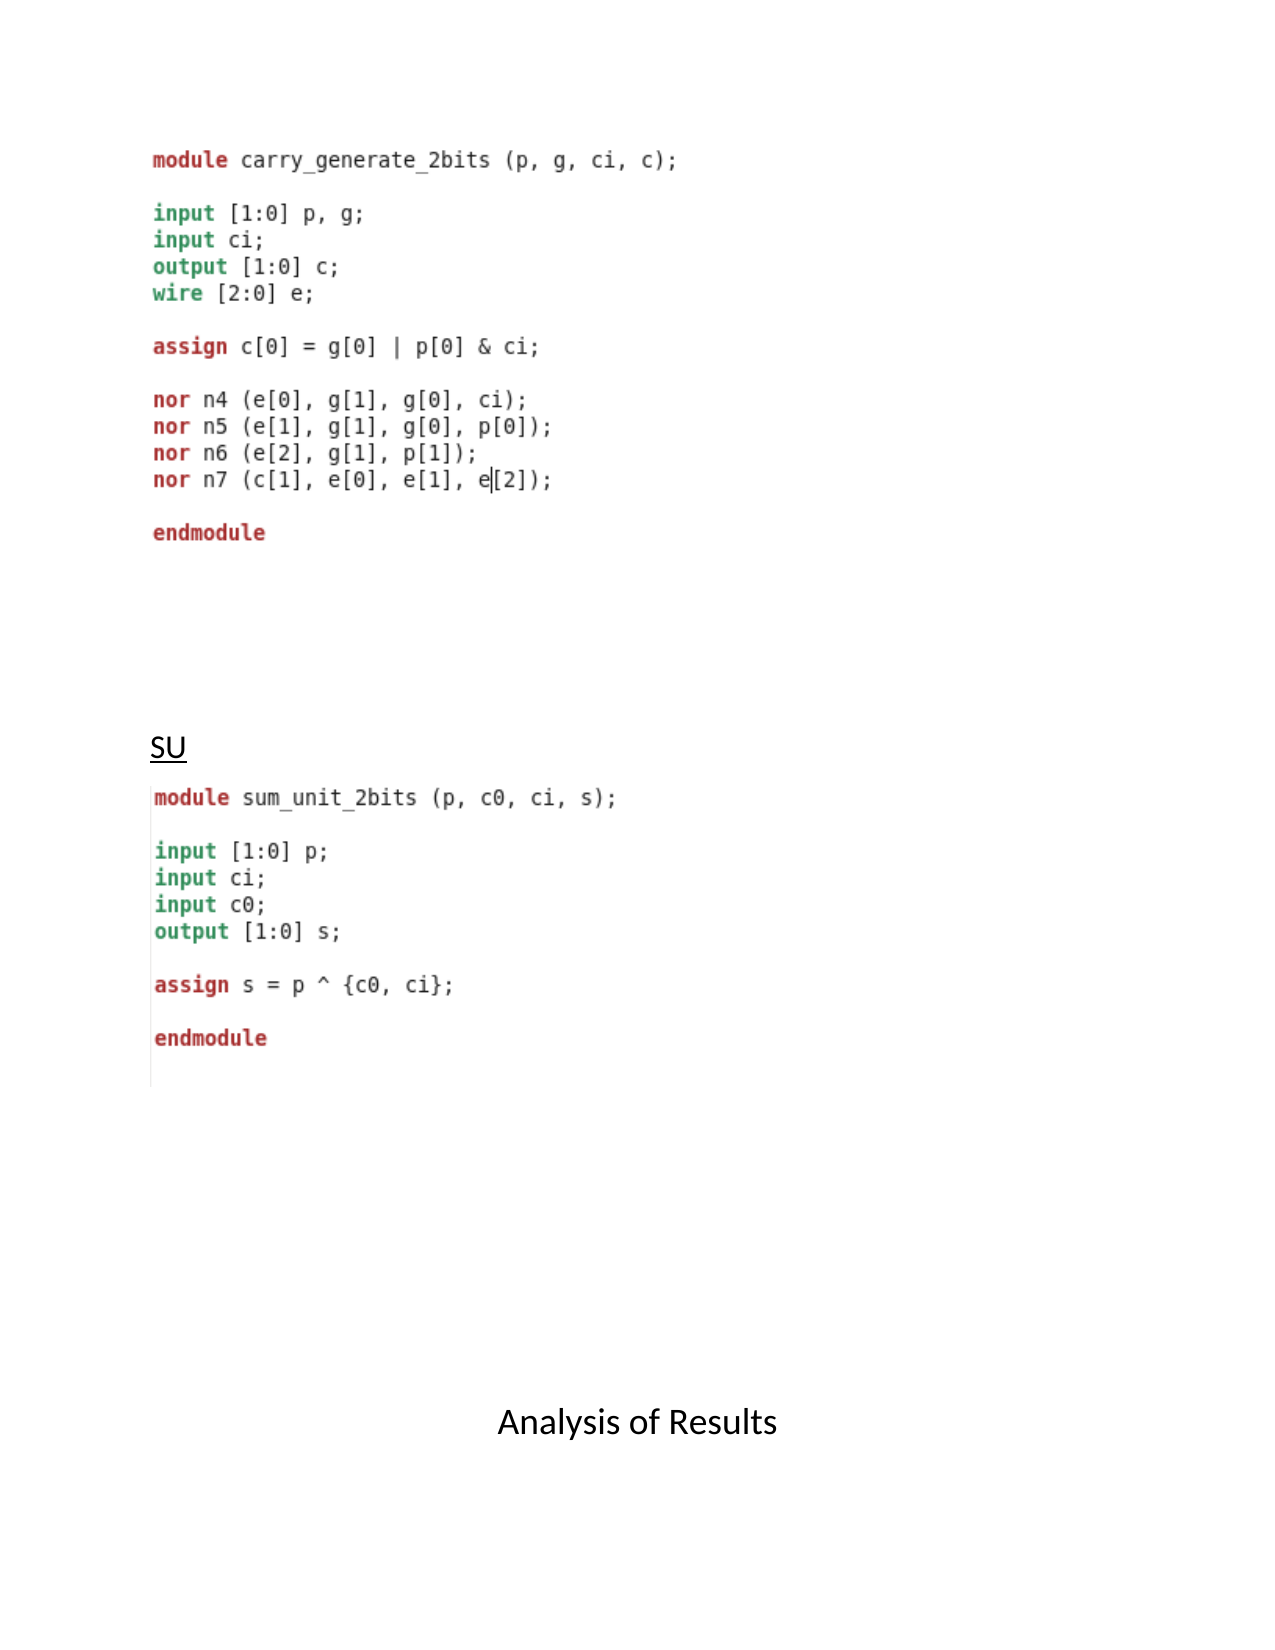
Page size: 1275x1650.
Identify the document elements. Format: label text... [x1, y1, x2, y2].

picture [150, 786, 650, 1087]
text SU [150, 726, 1125, 767]
picture [150, 150, 710, 561]
text Analysis of Results [150, 1398, 1125, 1444]
